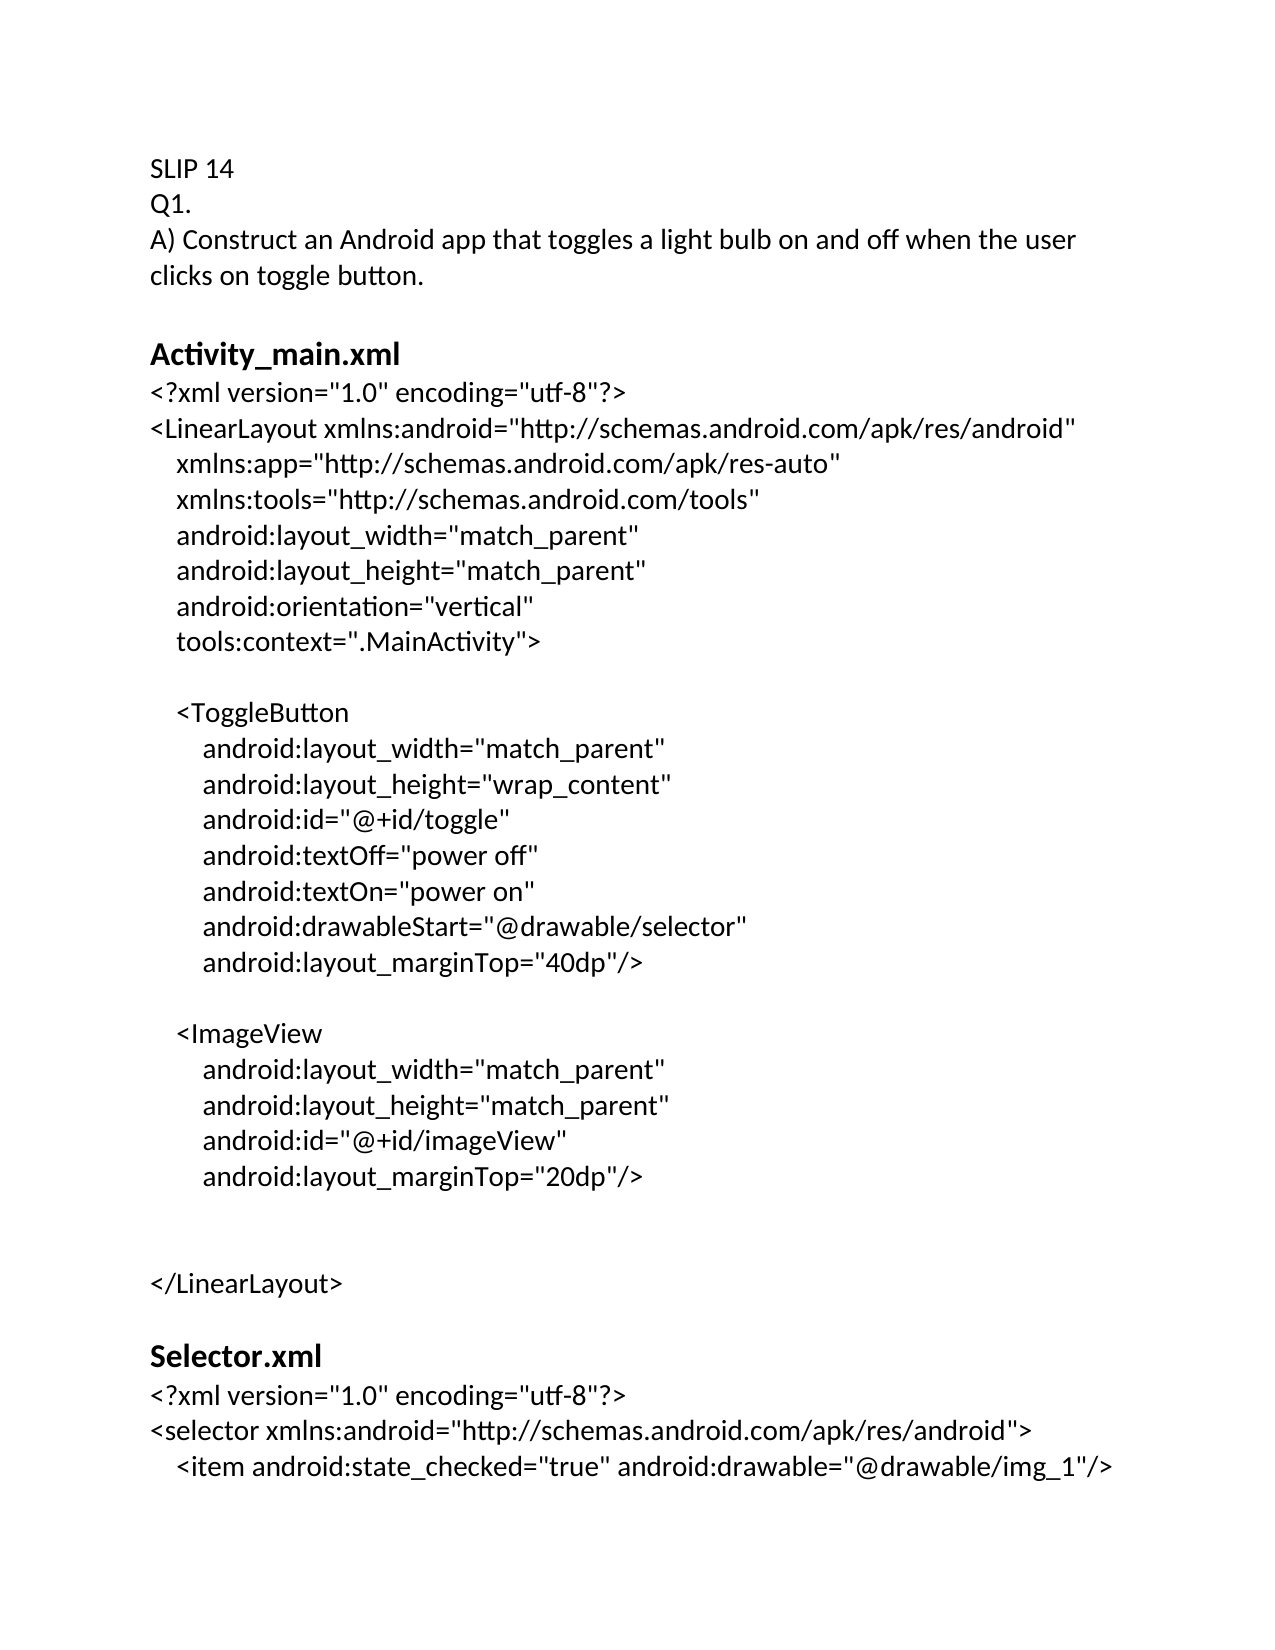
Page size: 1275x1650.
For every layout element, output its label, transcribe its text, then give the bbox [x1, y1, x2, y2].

text <selector xmlns:android="http://schemas.android.com/apk/res/android"> [150, 1412, 1133, 1448]
list Construct an Android app that toggles a light bulb on and off when the user clicks on toggle button. [150, 221, 1076, 292]
text </LinearLayout> [150, 1265, 1133, 1300]
subtitle Selector.xml [150, 1336, 1133, 1376]
text <LinearLayout xmlns:android="http://schemas.android.com/apk/res/android" xmlns:app="http://schemas.android.com/apk/res-auto" xmlns:tools="http://schemas.android.com/tools" android:layout_width="match_parent" android:layout_height="match_parent" [150, 410, 1081, 588]
text <ToggleButton android:layout_width="match_parent" android:layout_height="wrap_content" android:id="@+id/toggle" android:textOff="power off" android:textOn="power on" android:drawableStart="@drawable/selector" android:layout_marginTop="40dp"/> [176, 694, 781, 979]
text android:orientation="vertical" tools:context=".MainActivity"> [176, 588, 544, 659]
text <ImageView android:layout_width="match_parent" android:layout_height="match_parent" android:id="@+id/imageView" android:layout_marginTop="20dp"/> [176, 1015, 781, 1193]
text SLIP 14 Q1. [150, 150, 259, 221]
text <item android:state_checked="true" android:drawable="@drawable/img_1"/> [176, 1448, 1133, 1483]
subtitle Activity_main.xml [150, 333, 1133, 374]
text <?xml version="1.0" encoding="utf-8"?> [150, 1377, 1133, 1412]
text <?xml version="1.0" encoding="utf-8"?> [150, 374, 1133, 409]
